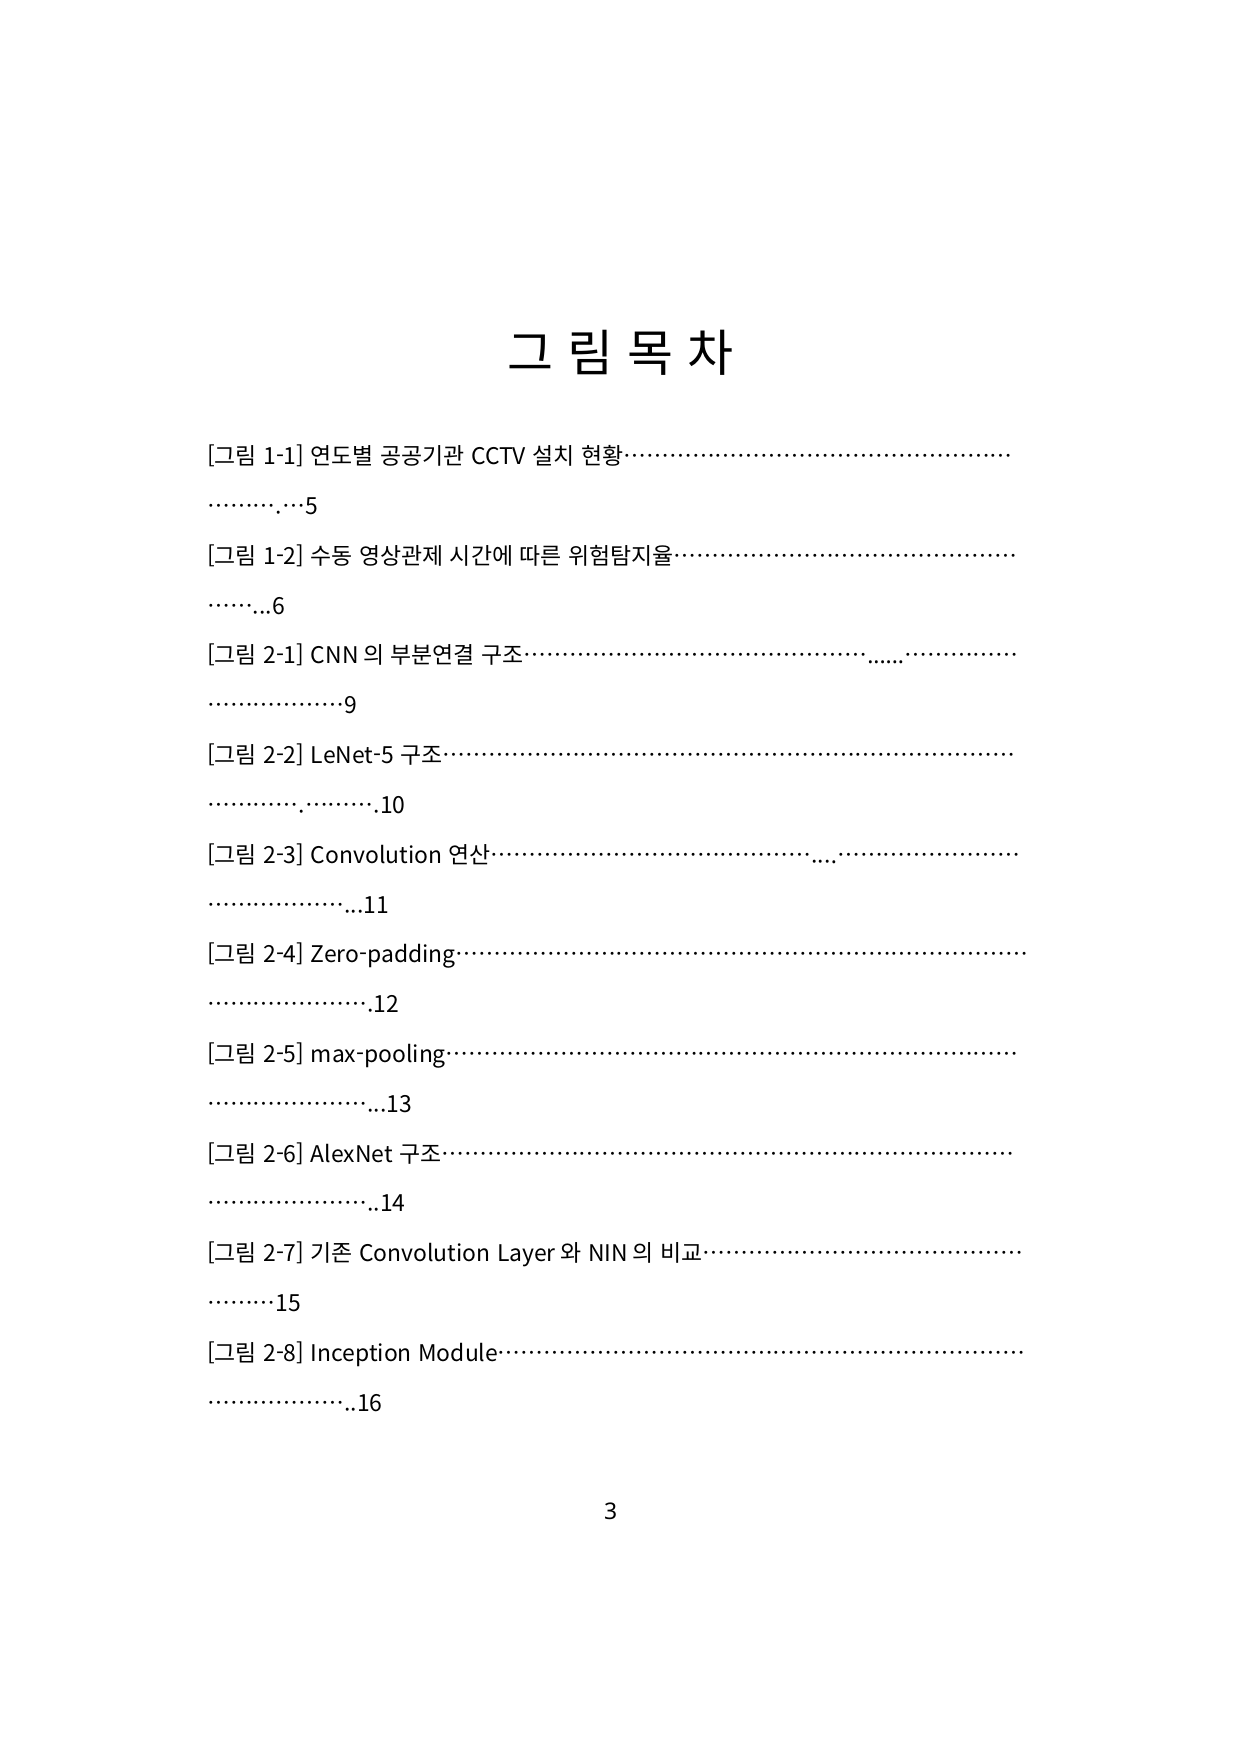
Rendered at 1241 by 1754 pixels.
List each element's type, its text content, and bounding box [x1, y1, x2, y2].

text [그림 2-2] LeNet-5 구조…………………………………………………………………………….……….10 [207, 737, 1033, 820]
text [그림 2-6] AlexNet 구조……………………………………………………………………………………..14 [207, 1136, 1033, 1218]
text [그림 2-7] 기존 Convolution Layer와 NIN의 비교……………………………………………15 [207, 1235, 1033, 1318]
text [그림 1-2] 수동 영상관제 시간에 따른 위험탐지율……………………………………………...6 [207, 538, 1033, 621]
text [그림 2-1] CNN의 부분연결 구조………………………………………......……………………………9 [207, 637, 1033, 721]
text 그 림 목 차 [207, 313, 1033, 385]
text [그림 2-4] Zero-padding…………………………………………………………………………………….12 [207, 936, 1033, 1019]
text [그림 2-8] Inception Module……………………………………………………………………………..16 [207, 1335, 1033, 1418]
text [그림 1-1] 연도별 공공기관 CCTV 설치 현황…………………………………………………….…5 [207, 438, 1033, 521]
text [그림 2-5] max-pooling……………………………………………………………………………………...13 [207, 1036, 1033, 1119]
text [그림 2-3] Convolution 연산……………………………………....……………………………………...11 [207, 837, 1033, 920]
